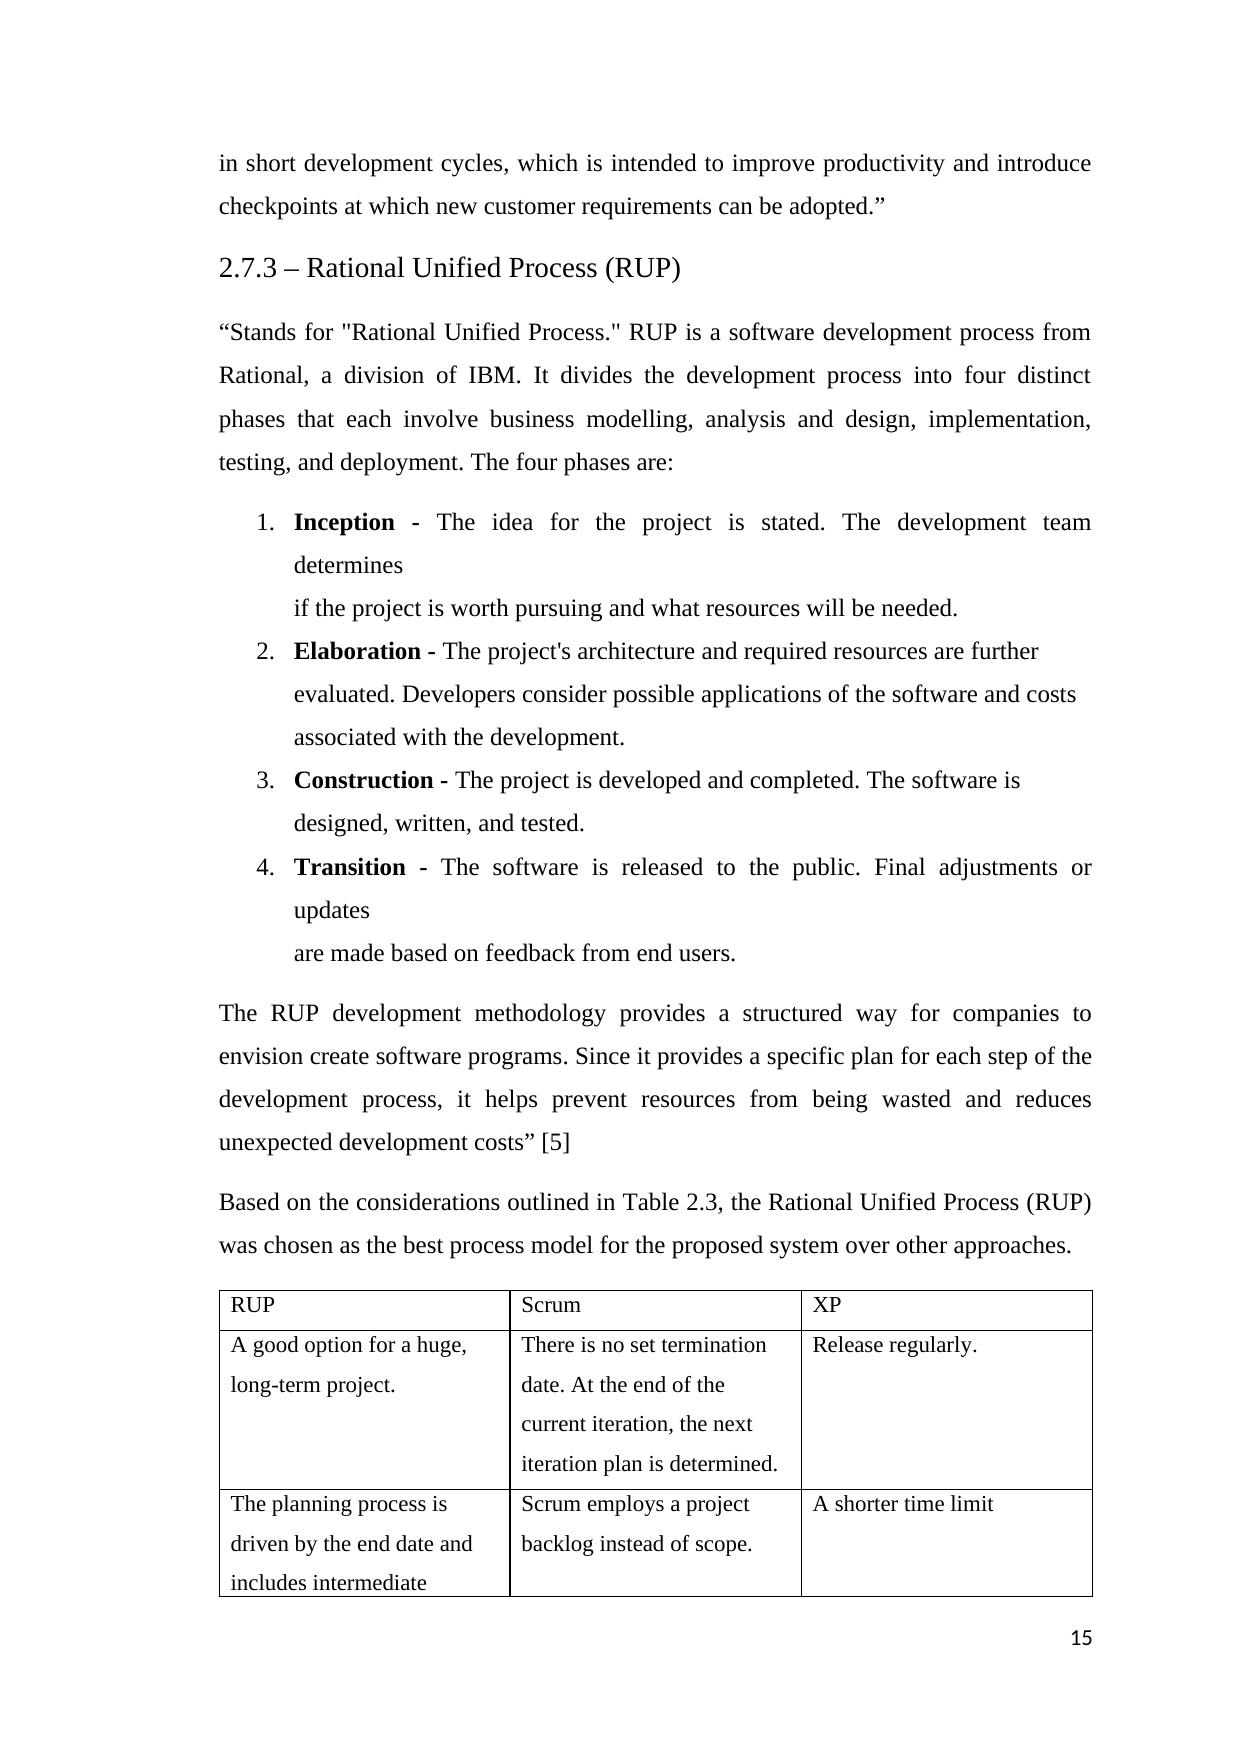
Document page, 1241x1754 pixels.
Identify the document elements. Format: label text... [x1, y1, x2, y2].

list Elaboration - The project's architecture and required resources are further [256, 636, 1093, 665]
list Construction - The project is developed and completed. The software is [256, 765, 1093, 794]
table_cell The planning process is driven by the end date and includes intermediate milestones. [220, 1490, 509, 1596]
list Transition - The software is released to the public. Final adjustments or updates [256, 852, 1093, 923]
list associated with the development. [293, 722, 1093, 751]
table_header XP [802, 1291, 1092, 1330]
table_header Scrum [511, 1291, 801, 1330]
list if the project is worth pursuing and what resources will be needed. [293, 593, 1093, 622]
table_cell Release regularly. [802, 1331, 1092, 1489]
table_cell Scrum employs a project backlog instead of scope. [511, 1490, 801, 1596]
text 2.7.3 – Rational Unified Process (RUP) [218, 251, 1093, 284]
list evaluated. Developers consider possible applications of the software and costs [293, 679, 1093, 708]
table_header RUP [220, 1291, 509, 1330]
table_cell A shorter time limit [802, 1490, 1092, 1596]
list Inception - The idea for the project is stated. The development team determines [256, 507, 1093, 578]
table_cell A good option for a huge, long-term project. [220, 1331, 509, 1489]
text “Stands for "Rational Unified Process." RUP is a software development process from Rational, a division of IBM. It divides the development process into four distinct phases that each involve business modelling, analysis and design, implementation, testing, and deployment. The four phases are: [218, 317, 1093, 476]
table_cell There is no set termination date. At the end of the current iteration, the next iteration plan is determined. [511, 1331, 801, 1489]
text The RUP development methodology provides a structured way for companies to envision create software programs. Since it provides a specific plan for each step of the development process, it helps prevent resources from being wasted and reduces unexpected development costs” [5] [218, 998, 1093, 1156]
text Based on the considerations outlined in Table 2.3, the Rational Unified Process (RUP) was chosen as the best process model for the proposed system over other approaches. [218, 1187, 1093, 1259]
list are made based on feedback from end users. [293, 938, 1093, 967]
list designed, written, and tested. [293, 808, 1093, 837]
